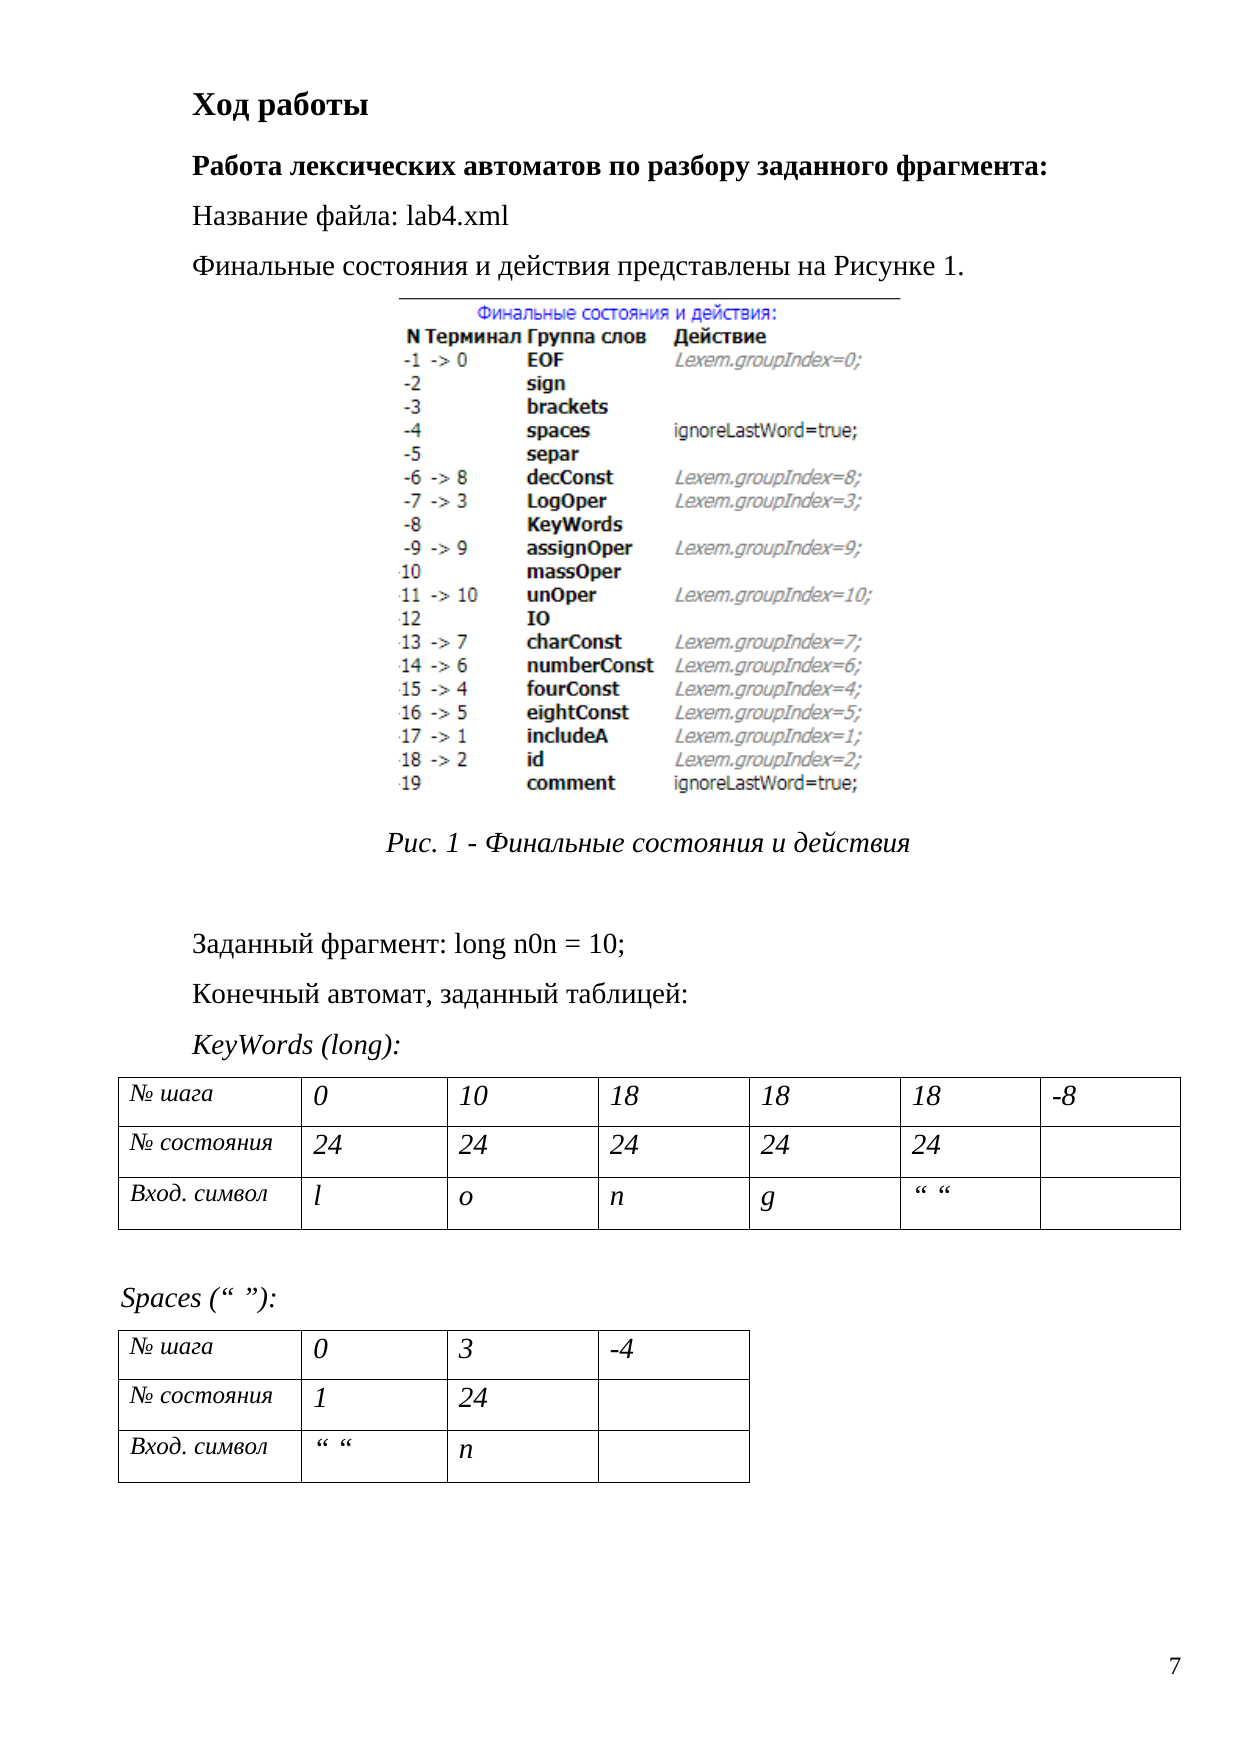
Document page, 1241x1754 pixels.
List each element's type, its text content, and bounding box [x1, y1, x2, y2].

text Название файла: lab4.xml [118, 198, 1181, 232]
table_header 10 [448, 1078, 598, 1126]
table_cell № состояния [119, 1127, 301, 1177]
table_header № шага [119, 1331, 301, 1379]
table_header -4 [599, 1331, 749, 1379]
table_header 3 [448, 1331, 598, 1379]
picture [398, 298, 901, 812]
text Заданный фрагмент: long n0n = 10; [118, 926, 1181, 960]
table_cell “ “ [302, 1431, 447, 1482]
table_cell Вход. символ [119, 1431, 301, 1482]
table_header 0 [302, 1078, 447, 1126]
text Финальные состояния и действия представлены на Рисунке 1. [118, 248, 1181, 282]
table_cell 24 [901, 1127, 1040, 1177]
table_cell 24 [302, 1127, 447, 1177]
table_header 18 [599, 1078, 749, 1126]
table_cell [599, 1431, 749, 1482]
table_header № шага [119, 1078, 301, 1126]
table_cell 24 [448, 1127, 598, 1177]
text Работа лексических автоматов по разбору заданного фрагмента: [118, 148, 1181, 181]
text Конечный автомат, заданный таблицей: [118, 977, 1181, 1010]
table_cell [1041, 1127, 1180, 1177]
table_cell № состояния [119, 1380, 301, 1430]
table_cell g [750, 1178, 900, 1228]
text KeyWords (long): [118, 1027, 1181, 1060]
table_cell “ “ [901, 1178, 1040, 1228]
subtitle Ход работы [118, 84, 1181, 122]
text Рис. 1 - Финальные состояния и действия [118, 826, 1181, 859]
table_cell [599, 1380, 749, 1430]
table_cell 1 [302, 1380, 447, 1430]
table_cell n [448, 1431, 598, 1482]
table_header 18 [750, 1078, 900, 1126]
table_cell 24 [448, 1380, 598, 1430]
table_cell o [448, 1178, 598, 1228]
table_header -8 [1041, 1078, 1180, 1126]
table_cell Вход. символ [119, 1178, 301, 1228]
table_cell 24 [599, 1127, 749, 1177]
table_cell [1041, 1178, 1180, 1228]
table_cell n [599, 1178, 749, 1228]
table_header 18 [901, 1078, 1040, 1126]
table_cell 24 [750, 1127, 900, 1177]
table_header 0 [302, 1331, 447, 1379]
text Spaces (“ ”): [118, 1280, 1181, 1313]
table_cell l [302, 1178, 447, 1228]
